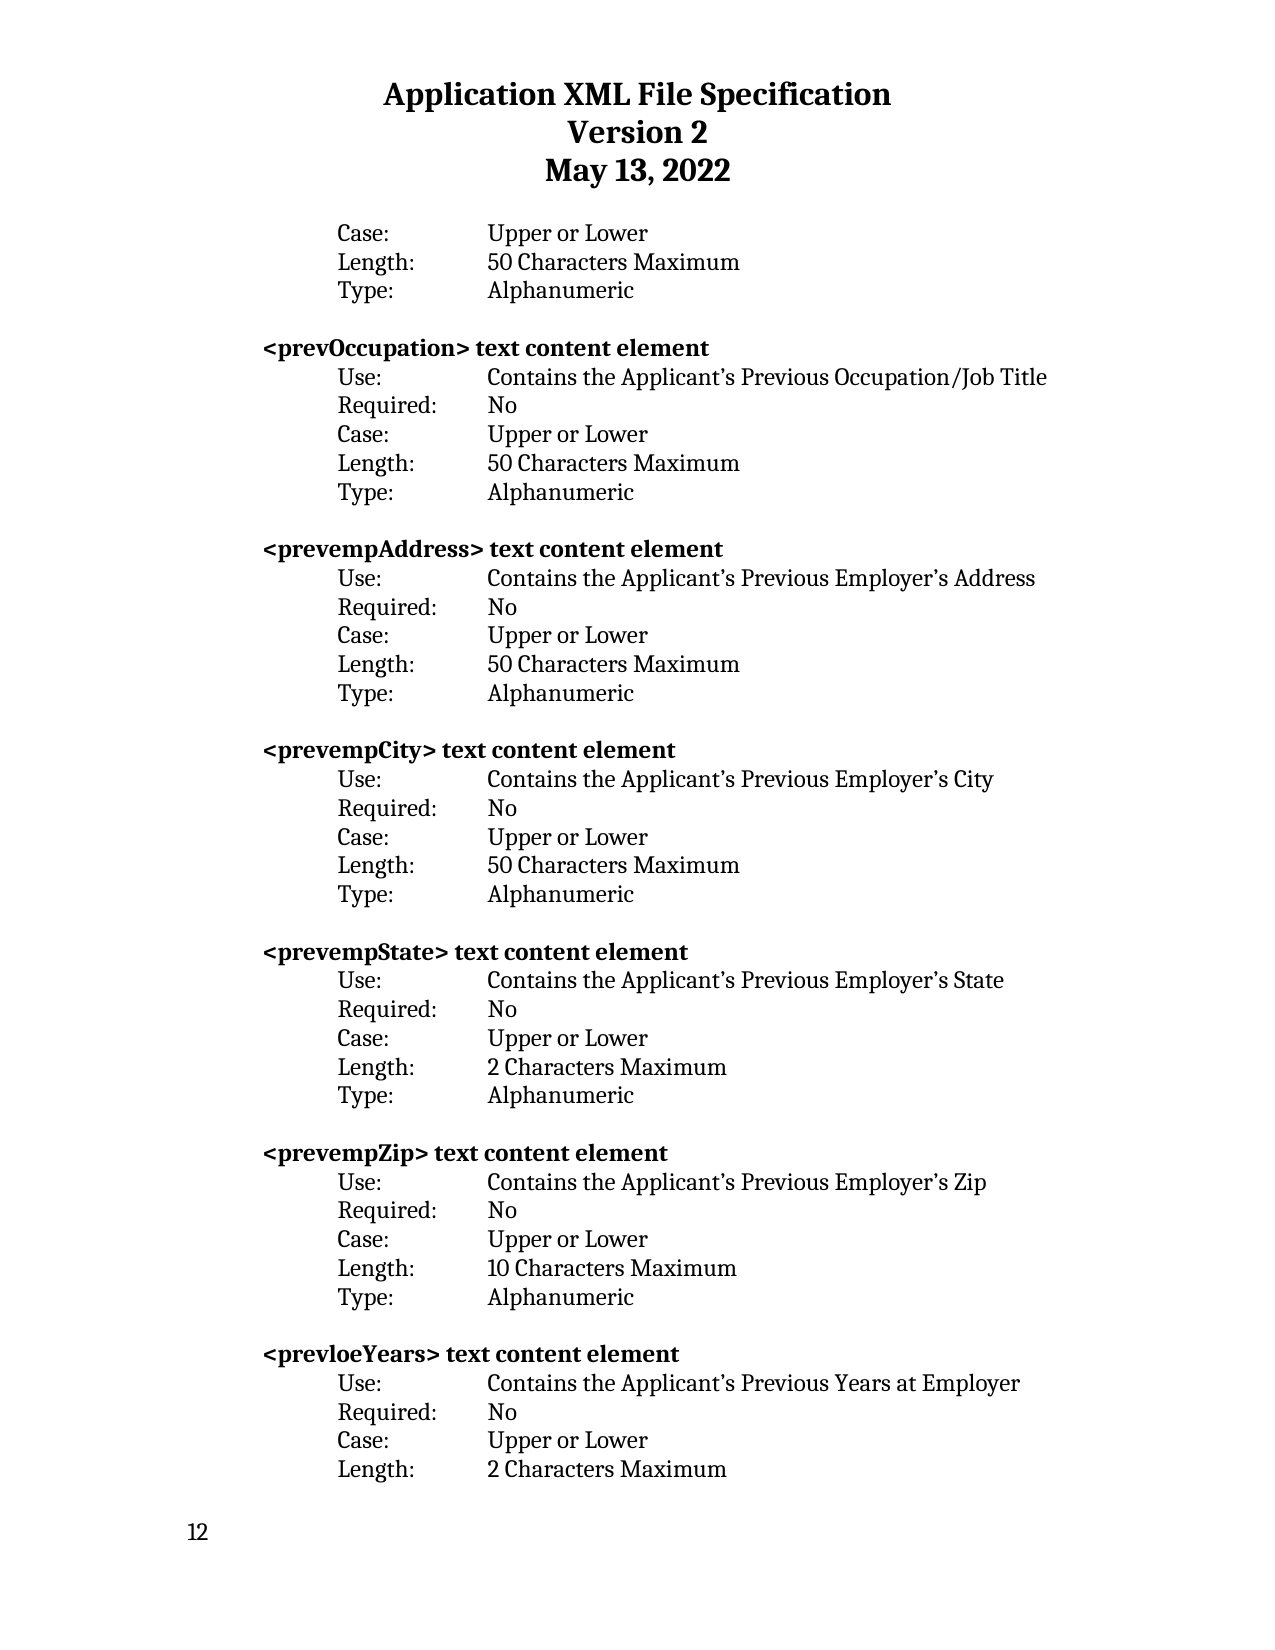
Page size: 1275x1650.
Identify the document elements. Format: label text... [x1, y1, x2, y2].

text Case: Upper or Lower [187, 1426, 1087, 1455]
text Length: 2 Characters Maximum [187, 1455, 1087, 1484]
text Length: 50 Characters Maximum [187, 650, 1087, 679]
text Length: 50 Characters Maximum [187, 449, 1087, 477]
text Required: No [187, 794, 1087, 822]
text Required: No [187, 1196, 1087, 1225]
text Case: Upper or Lower [187, 1225, 1087, 1254]
text Use: Contains the Applicant’s Previous Employer’s City [187, 765, 1087, 794]
text Length: 10 Characters Maximum [187, 1254, 1087, 1282]
text Required: No [187, 1397, 1087, 1426]
text Case: Upper or Lower [187, 822, 1087, 851]
text Type: Alphanumeric [187, 679, 1087, 707]
text Required: No [187, 995, 1087, 1024]
text Type: Alphanumeric [187, 477, 1087, 506]
text Required: No [187, 391, 1087, 420]
text Use: Contains the Applicant’s Previous Employer’s State [187, 966, 1087, 995]
text Length: 2 Characters Maximum [187, 1052, 1087, 1081]
text Type: Alphanumeric [187, 276, 1087, 305]
text Case: Upper or Lower [187, 420, 1087, 449]
text Case: Upper or Lower [187, 1024, 1087, 1052]
text Type: Alphanumeric [187, 880, 1087, 909]
text Required: No [187, 592, 1087, 621]
text Use: Contains the Applicant’s Previous Employer’s Zip [187, 1167, 1087, 1196]
text Length: 50 Characters Maximum [187, 247, 1087, 276]
text <prevempAddress> text content element [187, 535, 1087, 564]
text Case: Upper or Lower [187, 219, 1087, 247]
text Type: Alphanumeric [187, 1081, 1087, 1110]
text Case: Upper or Lower [187, 621, 1087, 650]
text <prevempState> text content element [187, 937, 1087, 966]
text <prevempCity> text content element [187, 736, 1087, 765]
text Type: Alphanumeric [187, 1282, 1087, 1311]
text Use: Contains the Applicant’s Previous Years at Employer [187, 1369, 1087, 1397]
text <prevOccupation> text content element [187, 334, 1087, 362]
text Length: 50 Characters Maximum [187, 851, 1087, 880]
text <prevempZip> text content element [187, 1139, 1087, 1167]
text <prevloeYears> text content element [187, 1340, 1087, 1369]
text Use: Contains the Applicant’s Previous Employer’s Address [187, 564, 1087, 592]
text Use: Contains the Applicant’s Previous Occupation/Job Title [187, 362, 1087, 391]
